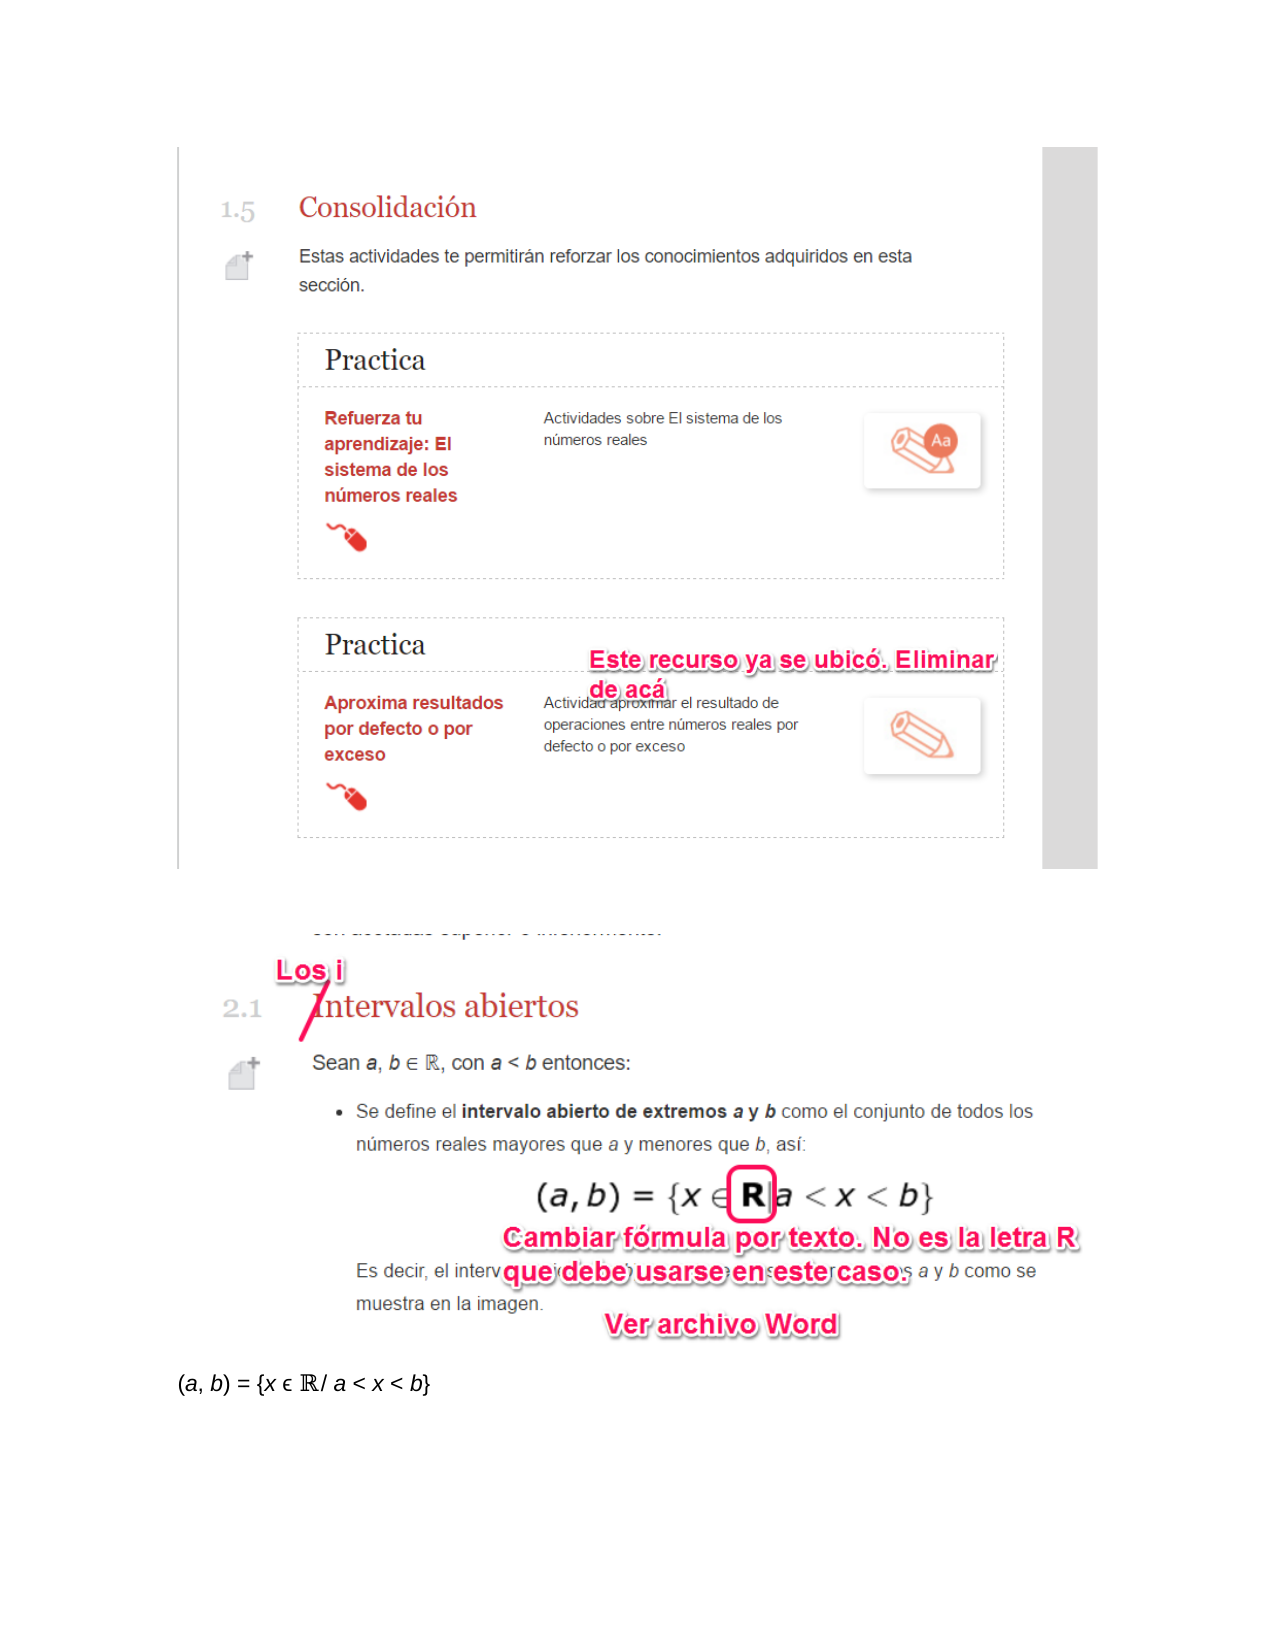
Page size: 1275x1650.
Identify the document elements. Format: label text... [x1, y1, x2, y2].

text (a, b) = {x ϵ ℝ/ a < x < b} [177, 1369, 1098, 1396]
picture [177, 934, 1098, 1350]
picture [177, 147, 1098, 869]
